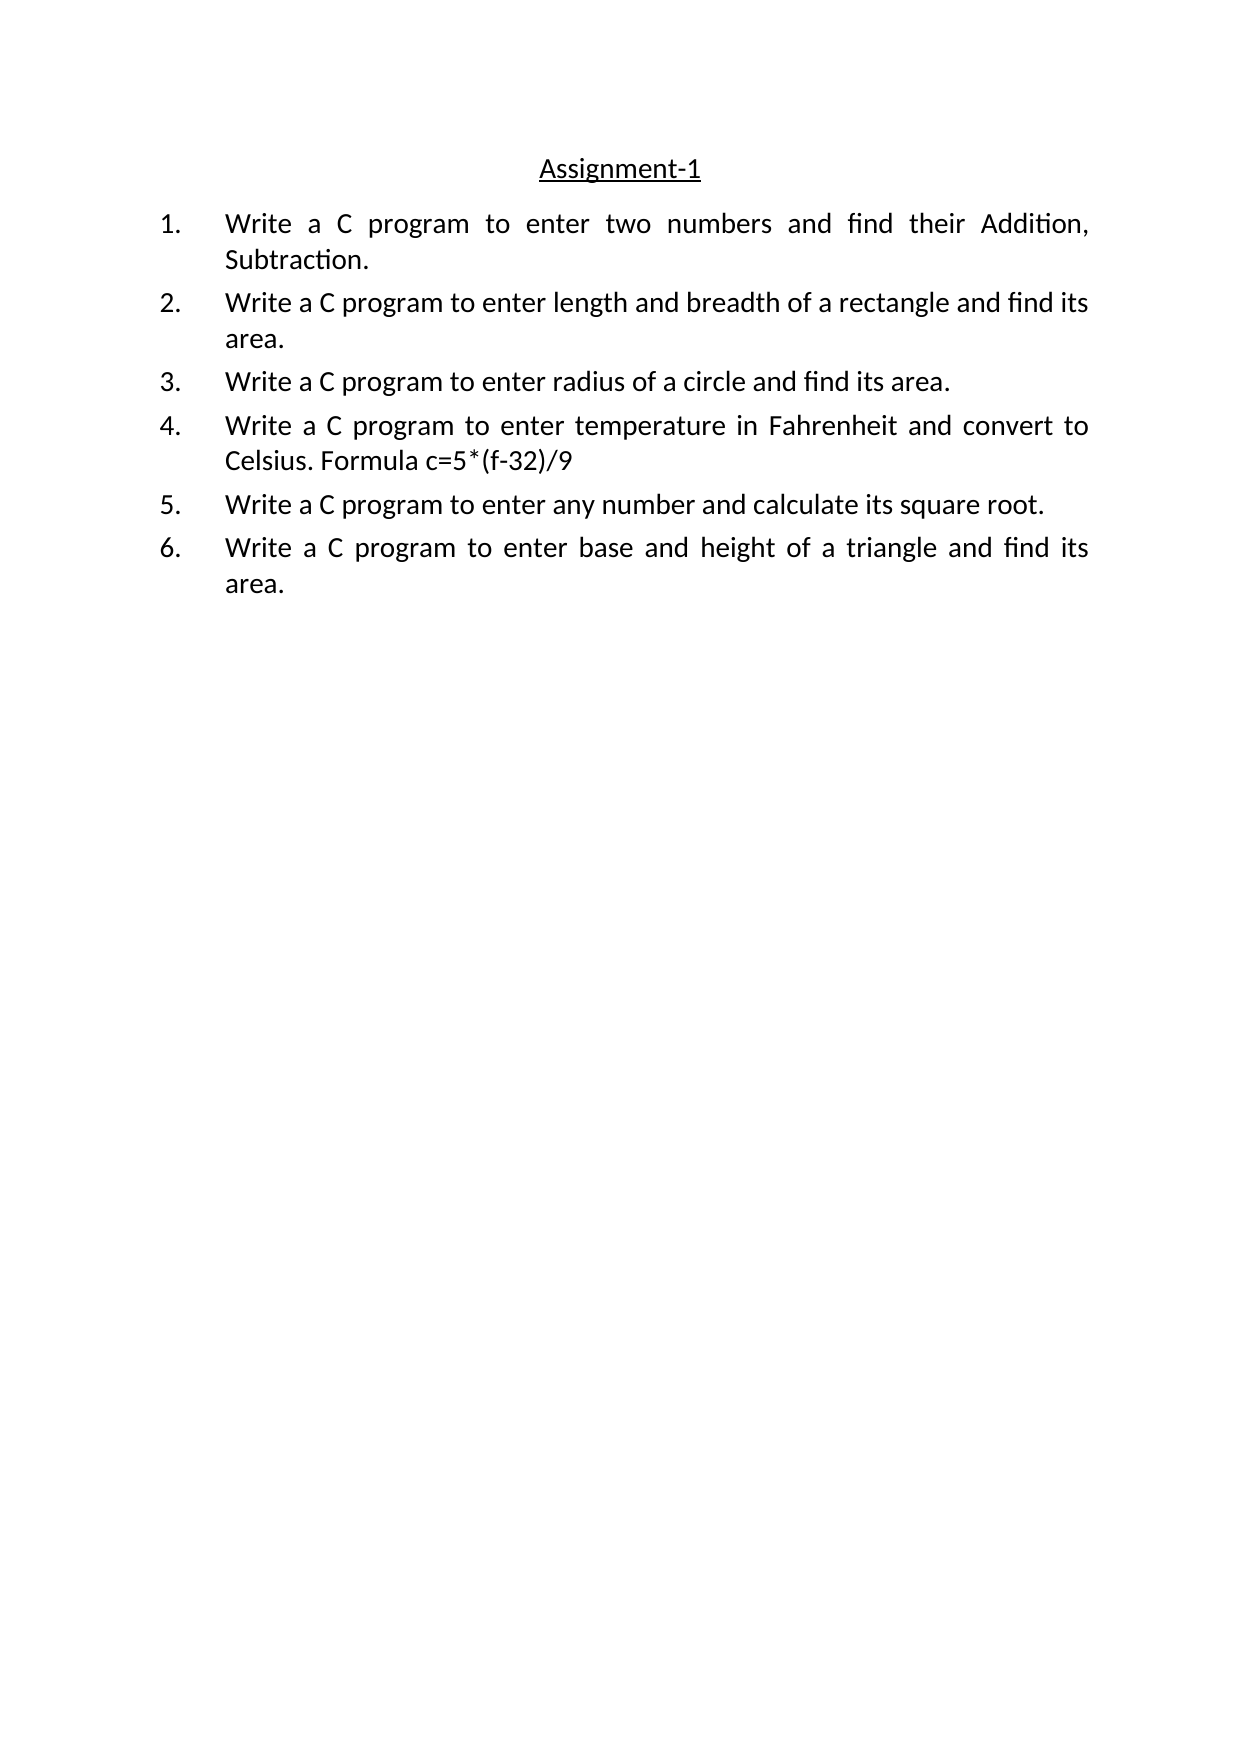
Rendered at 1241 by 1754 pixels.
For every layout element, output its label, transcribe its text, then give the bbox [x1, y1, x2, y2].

list Write a C program to enter radius of a circle and find its area. [159, 363, 1090, 399]
list Write a C program to enter any number and calculate its square root. [159, 486, 1090, 521]
list Write a C program to enter two numbers and find their Addition, Subtraction. [159, 205, 1090, 276]
list Write a C program to enter base and height of a triangle and find its area. [159, 529, 1090, 600]
list Write a C program to enter temperature in Fahrenheit and convert to Celsius. Formula c=5*(f-32)/9 [159, 407, 1090, 478]
text Assignment-1 [150, 150, 1090, 186]
list Write a C program to enter length and breadth of a rectangle and find its area. [159, 284, 1090, 355]
